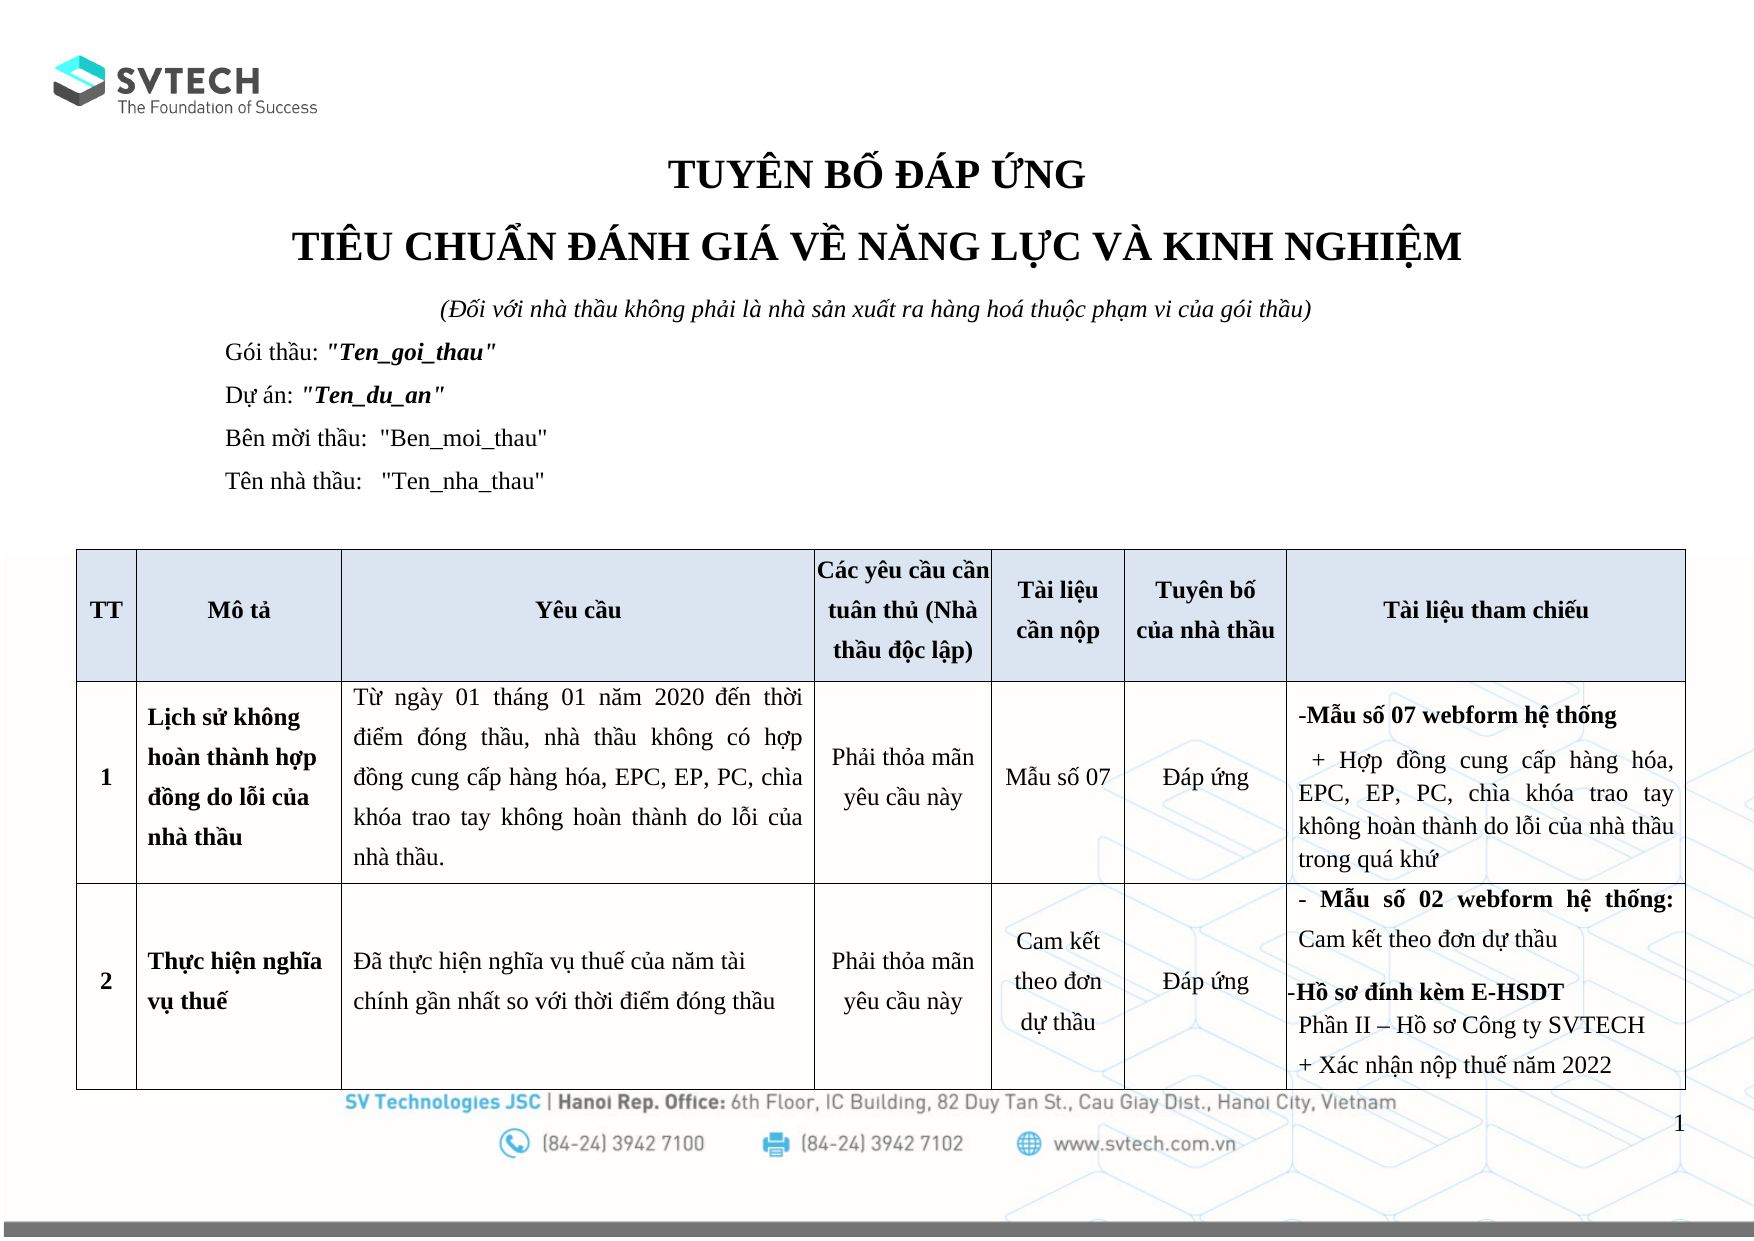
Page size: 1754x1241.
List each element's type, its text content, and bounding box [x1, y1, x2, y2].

text TIÊU CHUẨN ĐÁNH GIÁ VỀ NĂNG LỰC VÀ KINH NGHIỆM [150, 222, 1604, 270]
table_cell Phải thỏa mãn yêu cầu này [815, 682, 991, 883]
table_header Các yêu cầu cần tuân thủ (Nhà thầu độc lập) [815, 550, 991, 681]
table_header TT [77, 550, 136, 681]
table_cell Lịch sử không hoàn thành hợp đồng do lỗi của nhà thầu [137, 682, 341, 883]
table_cell Mẫu số 07 [992, 682, 1124, 883]
text Bên mời thầu: "Ben_moi_thau" [150, 423, 1604, 452]
table_cell Đáp ứng [1125, 682, 1286, 883]
table_cell -Mẫu số 07 webform hệ thống + Hợp đồng cung cấp hàng hóa, EPC, EP, PC, chìa khóa trao tay không hoàn thành do lỗi của nhà thầu trong quá khứ [1287, 682, 1685, 883]
text Dự án: "Ten_du_an" [150, 380, 1604, 409]
table_header Tuyên bố của nhà thầu [1125, 550, 1286, 681]
picture [28, 29, 352, 139]
text TUYÊN BỐ ĐÁP ỨNG [150, 150, 1604, 198]
table_header Mô tả [137, 550, 341, 681]
text Gói thầu: "Ten_goi_thau" [150, 337, 1604, 366]
picture [3, 554, 1754, 1237]
table_cell Đáp ứng [1125, 884, 1286, 1089]
table_header Tài liệu cần nộp [992, 550, 1124, 681]
text Tên nhà thầu: "Ten_nha_thau" [150, 466, 1604, 495]
table_cell Thực hiện nghĩa vụ thuế [137, 884, 341, 1089]
table_cell Đã thực hiện nghĩa vụ thuế của năm tài chính gần nhất so với thời điểm đóng thầu [342, 884, 814, 1089]
table_cell Phải thỏa mãn yêu cầu này [815, 884, 991, 1089]
table_cell Từ ngày 01 tháng 01 năm 2020 đến thời điểm đóng thầu, nhà thầu không có hợp đồng cung cấp hàng hóa, EPC, EP, PC, chìa khóa trao tay không hoàn thành do lỗi của nhà thầu. [342, 682, 814, 883]
table_cell Cam kết theo đơn dự thầu [992, 884, 1124, 1089]
table_header Tài liệu tham chiếu [1287, 550, 1685, 681]
table_header Yêu cầu [342, 550, 814, 681]
table_cell - Mẫu số 02 webform hệ thống: Cam kết theo đơn dự thầu Hồ sơ đính kèm E-HSDT Phần II – Hồ sơ Công ty SVTECH + Xác nhận nộp thuế năm 2022 [1287, 884, 1685, 1089]
table_cell 2 [77, 884, 136, 1089]
table_cell 1 [77, 682, 136, 883]
text (Đối với nhà thầu không phải là nhà sản xuất ra hàng hoá thuộc phạm vi của gói thầu) [150, 294, 1604, 322]
